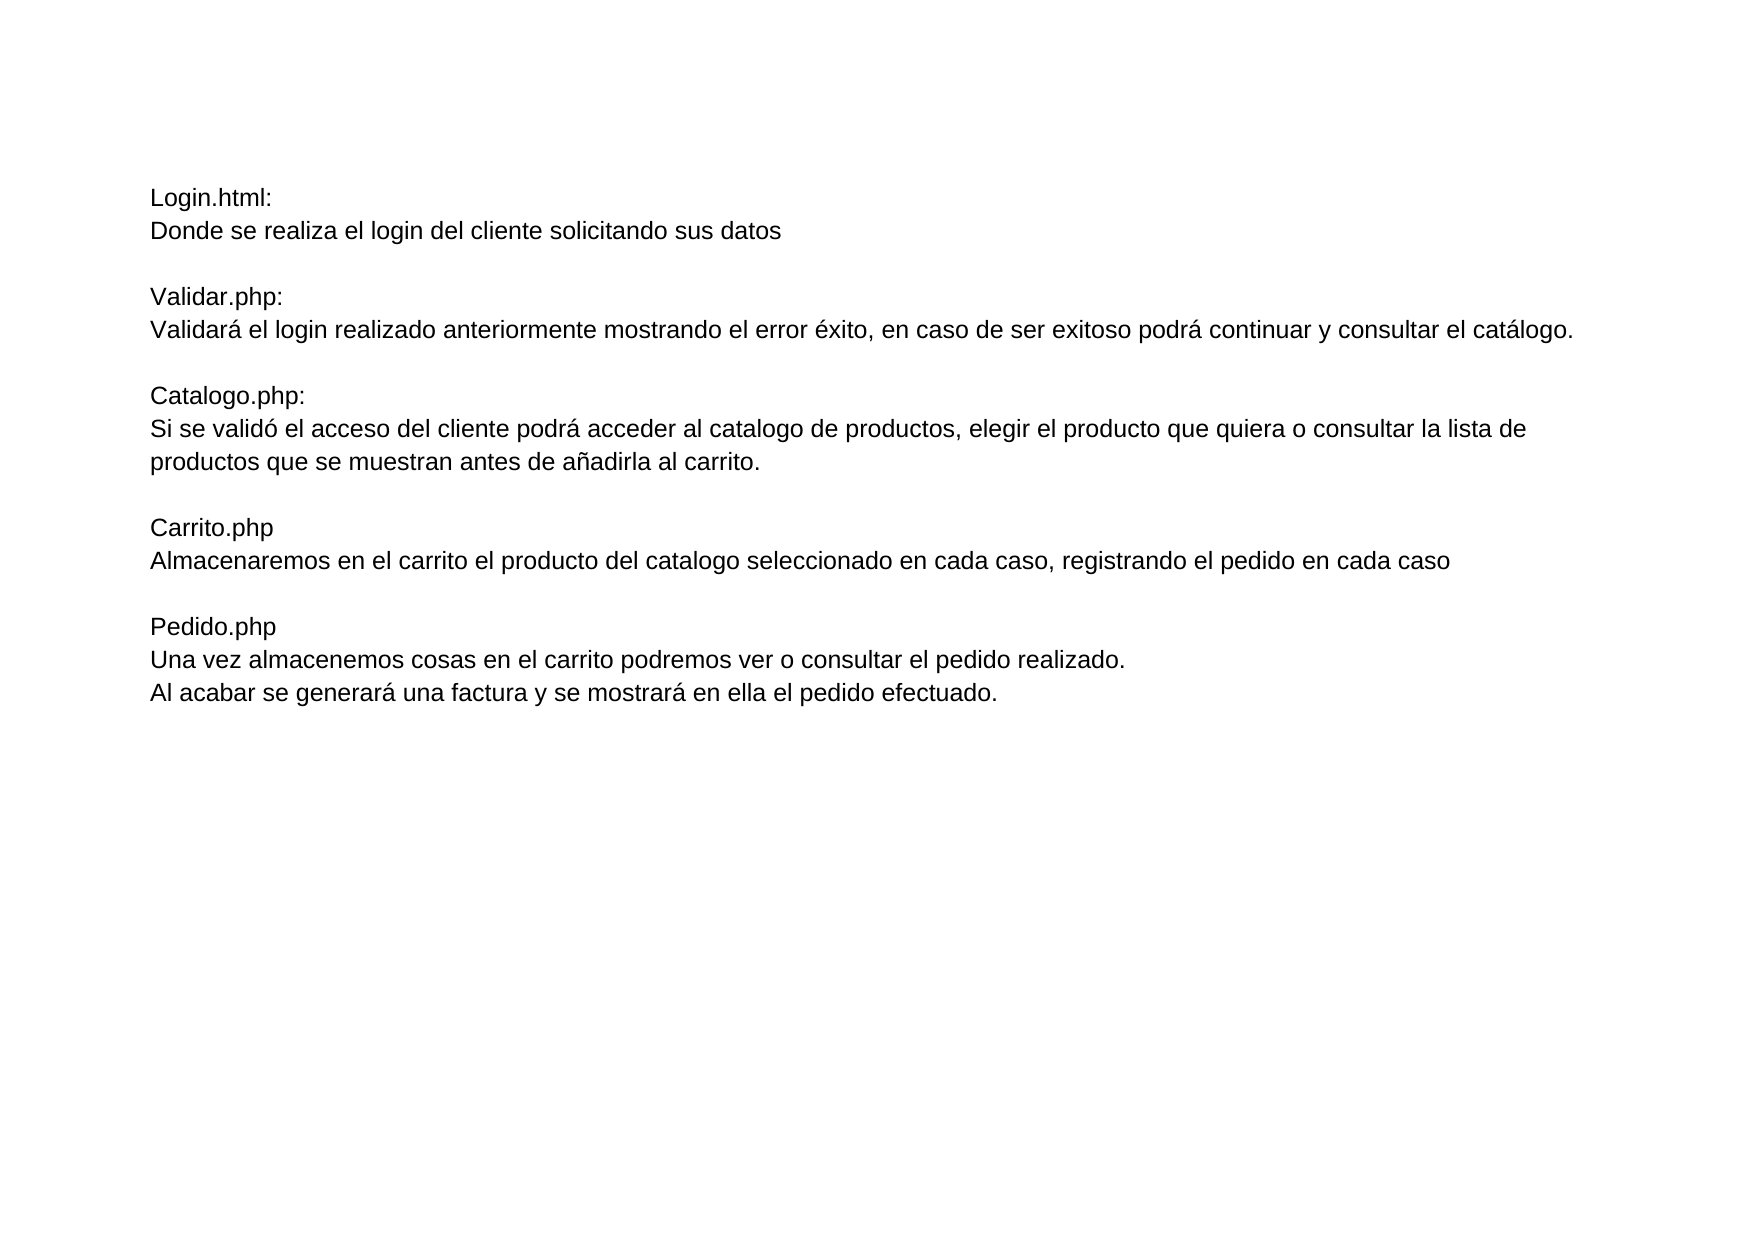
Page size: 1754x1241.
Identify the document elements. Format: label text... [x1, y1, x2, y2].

text Almacenaremos en el carrito el producto del catalogo seleccionado en cada caso, registrando el pedido en cada caso [150, 546, 1604, 575]
text Login.html: [150, 183, 1604, 212]
text Carrito.php [150, 513, 1604, 542]
text Donde se realiza el login del cliente solicitando sus datos [150, 216, 1604, 245]
text Al acabar se generará una factura y se mostrará en ella el pedido efectuado. [150, 678, 1604, 707]
text Validar.php: [150, 282, 1604, 311]
text Validará el login realizado anteriormente mostrando el error éxito, en caso de ser exitoso podrá continuar y consultar el catálogo. [150, 315, 1604, 344]
text Catalogo.php: [150, 381, 1604, 410]
text Una vez almacenemos cosas en el carrito podremos ver o consultar el pedido realizado. [150, 645, 1604, 674]
text Si se validó el acceso del cliente podrá acceder al catalogo de productos, elegir el producto que quiera o consultar la lista de productos que se muestran antes de añadirla al carrito. [150, 414, 1604, 476]
text Pedido.php [150, 612, 1604, 641]
